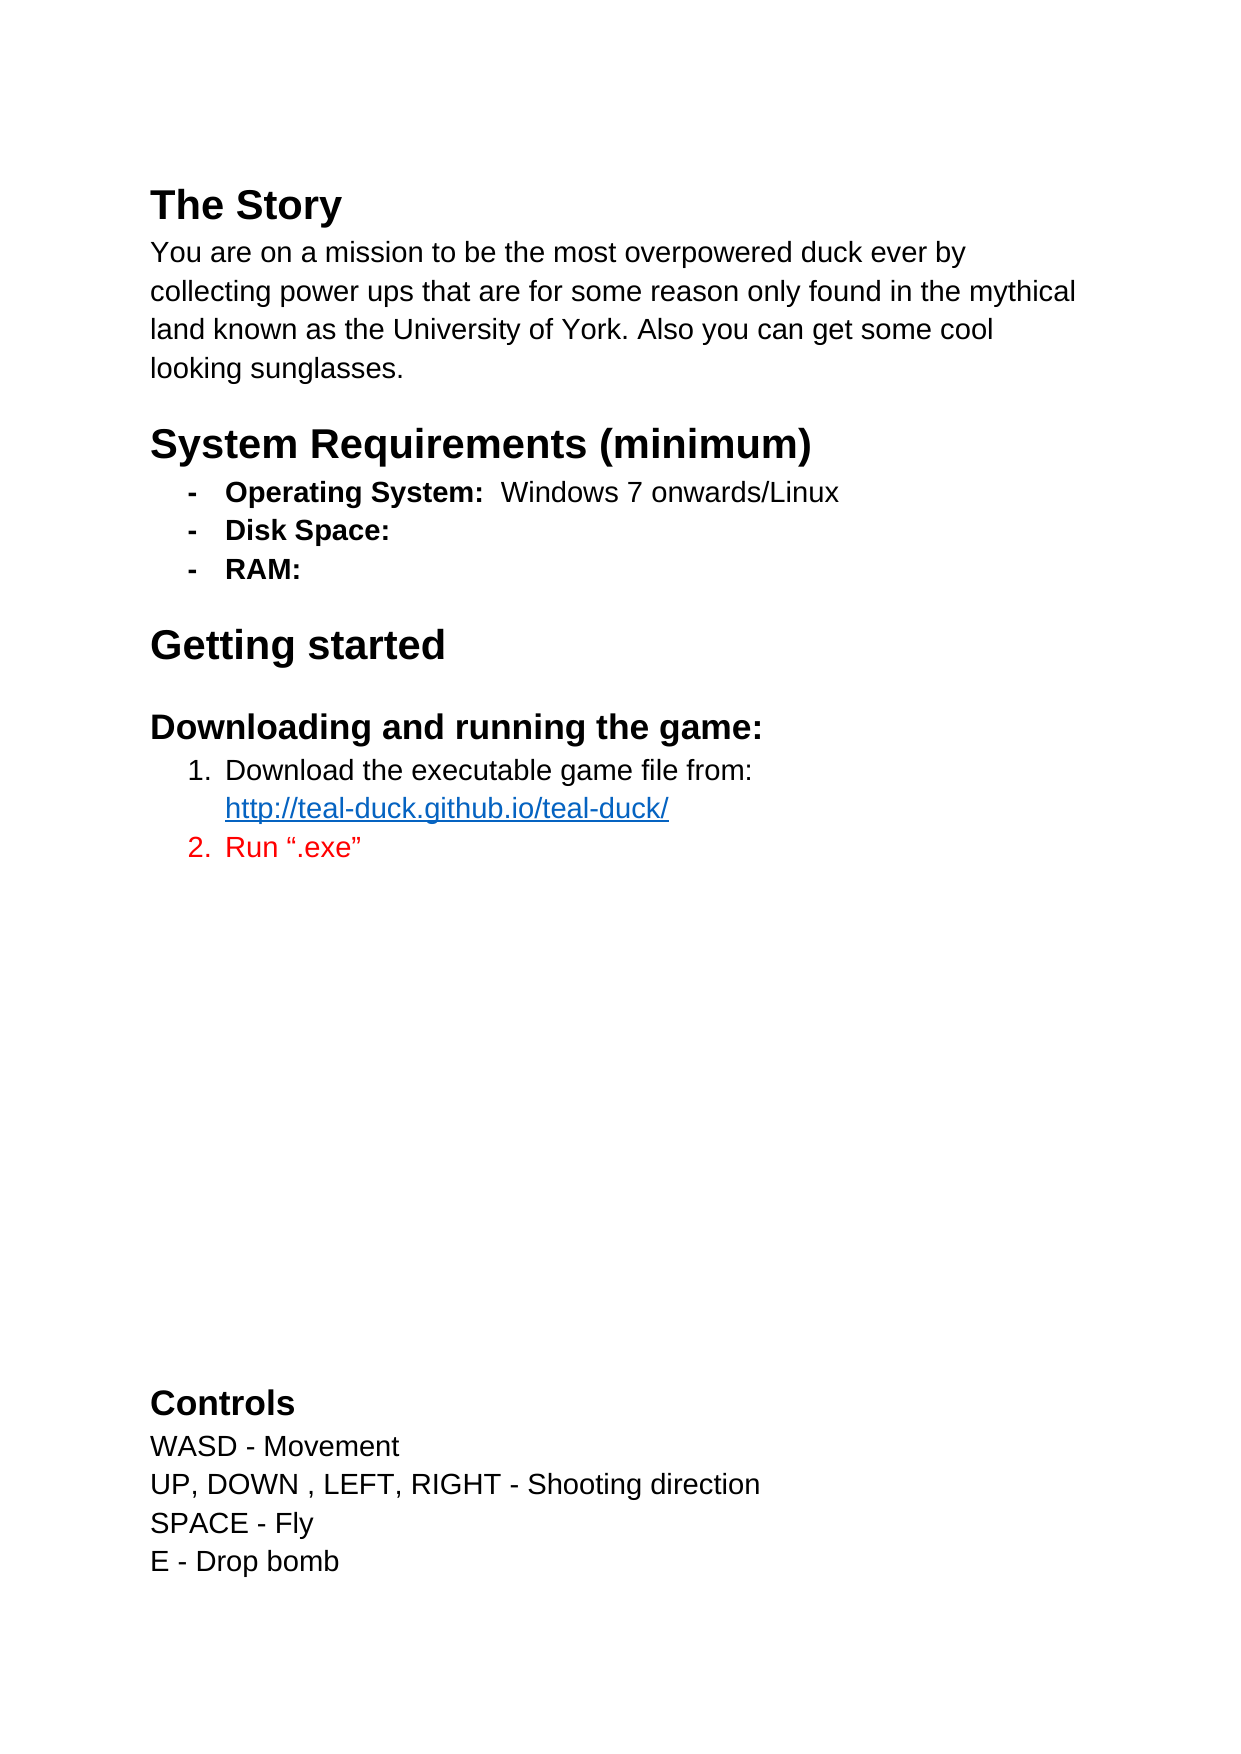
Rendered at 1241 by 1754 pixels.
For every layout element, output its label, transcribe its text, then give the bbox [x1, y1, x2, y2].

list RAM: [187, 552, 1090, 585]
text Getting started [150, 621, 1090, 668]
text Downloading and running the game: [150, 706, 1090, 747]
text The Story [150, 180, 1090, 228]
text System Requirements (minimum) [150, 420, 1090, 468]
text E - Drop bomb [150, 1544, 1090, 1578]
text Controls [150, 1382, 1090, 1423]
text UP, DOWN , LEFT, RIGHT - Shooting direction [150, 1467, 1090, 1501]
text You are on a mission to be the most overpowered duck ever by collecting power ups that are for some reason only found in the mythical land known as the University of York. Also you can get some cool looking sunglasses. [150, 235, 1090, 384]
list Download the executable game file from: http://teal-duck.github.io/teal-duck/ [187, 753, 1090, 825]
list Disk Space: [187, 513, 1090, 547]
text SPACE - Fly [150, 1506, 1090, 1539]
text WASD - Movement [150, 1429, 1090, 1462]
list Run “.exe” [187, 830, 1090, 863]
list Operating System: Windows 7 onwards/Linux [187, 475, 1090, 508]
